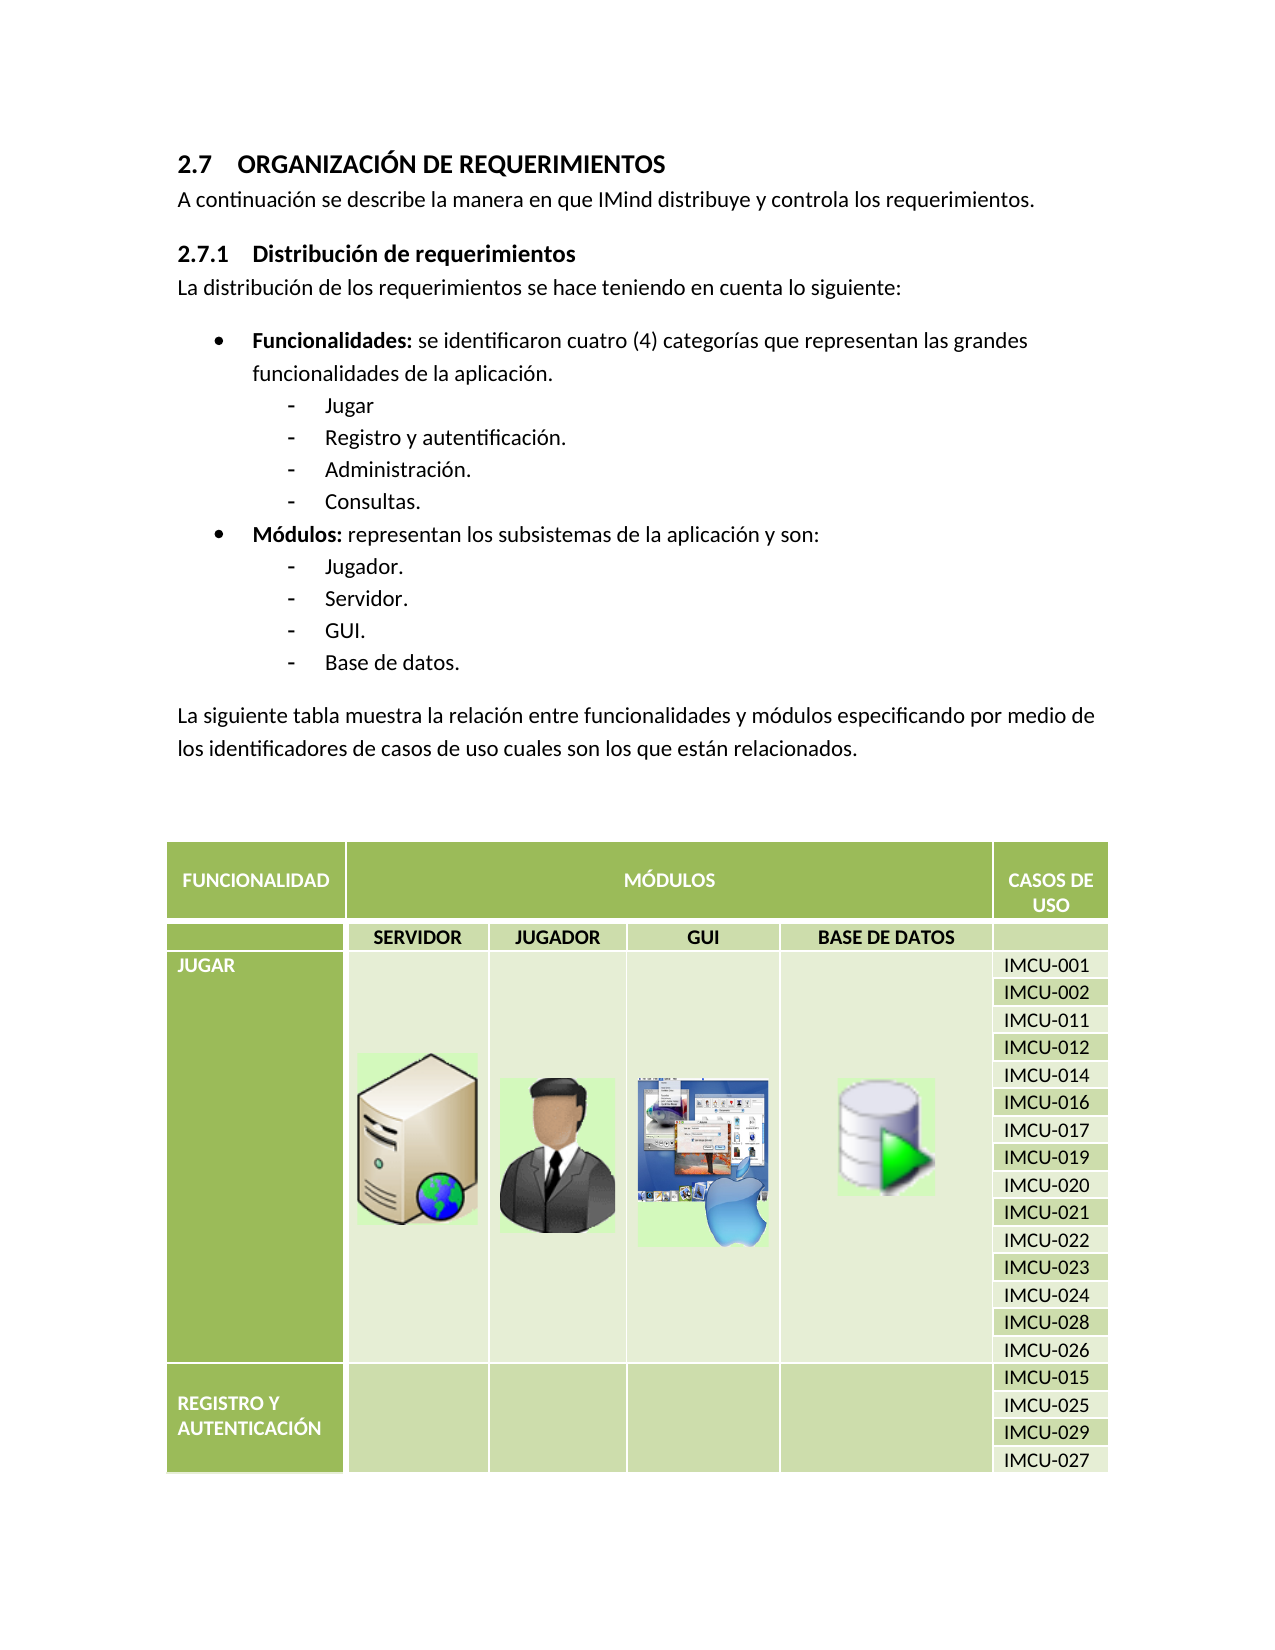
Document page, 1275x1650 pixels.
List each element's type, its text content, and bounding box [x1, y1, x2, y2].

list Jugador. [287, 552, 1098, 580]
text A continuación se describe la manera en que IMind distribuye y controla los requerimientos. [177, 186, 1098, 213]
table_cell IMCU-017 [993, 1117, 1108, 1142]
table_cell REGISTRO Y AUTENTICACIÓN [167, 1364, 343, 1472]
table_cell [349, 1364, 488, 1472]
table_cell JUGAR [167, 952, 343, 1362]
table_cell IMCU-020 [993, 1172, 1108, 1197]
table_cell IMCU-021 [994, 1199, 1108, 1225]
table_cell [781, 1364, 992, 1472]
picture [500, 1078, 616, 1233]
table_cell IMCU-019 [994, 1144, 1108, 1170]
table_header FUNCIONALIDAD [167, 842, 345, 918]
picture [837, 1078, 936, 1196]
list Módulos: representan los subsistemas de la aplicación y son: [215, 520, 1098, 548]
table_cell IMCU-014 [993, 1062, 1108, 1087]
table_cell IMCU-015 [994, 1364, 1108, 1390]
table_cell JUGADOR [490, 924, 626, 950]
table_cell SERVIDOR [349, 924, 488, 950]
table_cell [349, 952, 488, 1362]
table_cell [167, 924, 343, 950]
list Servidor. [287, 584, 1098, 612]
table_cell GUI [628, 924, 779, 950]
table_cell IMCU-023 [994, 1254, 1108, 1280]
table_cell [781, 952, 992, 1362]
table_cell IMCU-026 [993, 1337, 1108, 1362]
picture [637, 1078, 769, 1247]
table_cell IMCU-024 [993, 1282, 1108, 1307]
table_cell [628, 1364, 779, 1472]
table_header MÓDULOS [347, 842, 992, 918]
table_cell IMCU-001 [993, 952, 1108, 977]
picture [357, 1053, 478, 1225]
list GUI. [287, 616, 1098, 644]
table_cell IMCU-025 [994, 1392, 1108, 1417]
table_cell IMCU-022 [993, 1227, 1108, 1252]
table_cell IMCU-011 [993, 1007, 1108, 1032]
table_cell IMCU-027 [994, 1447, 1108, 1472]
table_cell IMCU-012 [994, 1034, 1108, 1060]
table_cell IMCU-002 [994, 979, 1108, 1005]
table_cell BASE DE DATOS [781, 924, 992, 950]
table_cell [490, 1364, 626, 1472]
list Administración. [287, 455, 1098, 483]
subtitle Distribución de requerimientos [177, 238, 1098, 269]
text La distribución de los requerimientos se hace teniendo en cuenta lo siguiente: [177, 273, 1098, 302]
table_cell [490, 952, 626, 1362]
list Funcionalidades: se identificaron cuatro (4) categorías que representan las grandes funcionalidades de la aplicación. [215, 327, 1098, 387]
list Registro y autentificación. [287, 423, 1098, 451]
list Jugar [287, 391, 1098, 419]
table_cell IMCU-016 [994, 1089, 1108, 1115]
list Base de datos. [287, 648, 1098, 676]
text La siguiente tabla muestra la relación entre funcionalidades y módulos especificando por medio de los identificadores de casos de uso cuales son los que están relacionados. [177, 701, 1098, 762]
table_cell [994, 924, 1108, 950]
list Consultas. [287, 487, 1098, 516]
table_cell [627, 952, 779, 1362]
table_header CASOS DE USO [994, 842, 1108, 918]
table_cell IMCU-028 [994, 1309, 1108, 1335]
table_cell IMCU-029 [994, 1419, 1108, 1445]
subtitle ORGANIZACIÓN DE REQUERIMIENTOS [177, 148, 1098, 181]
